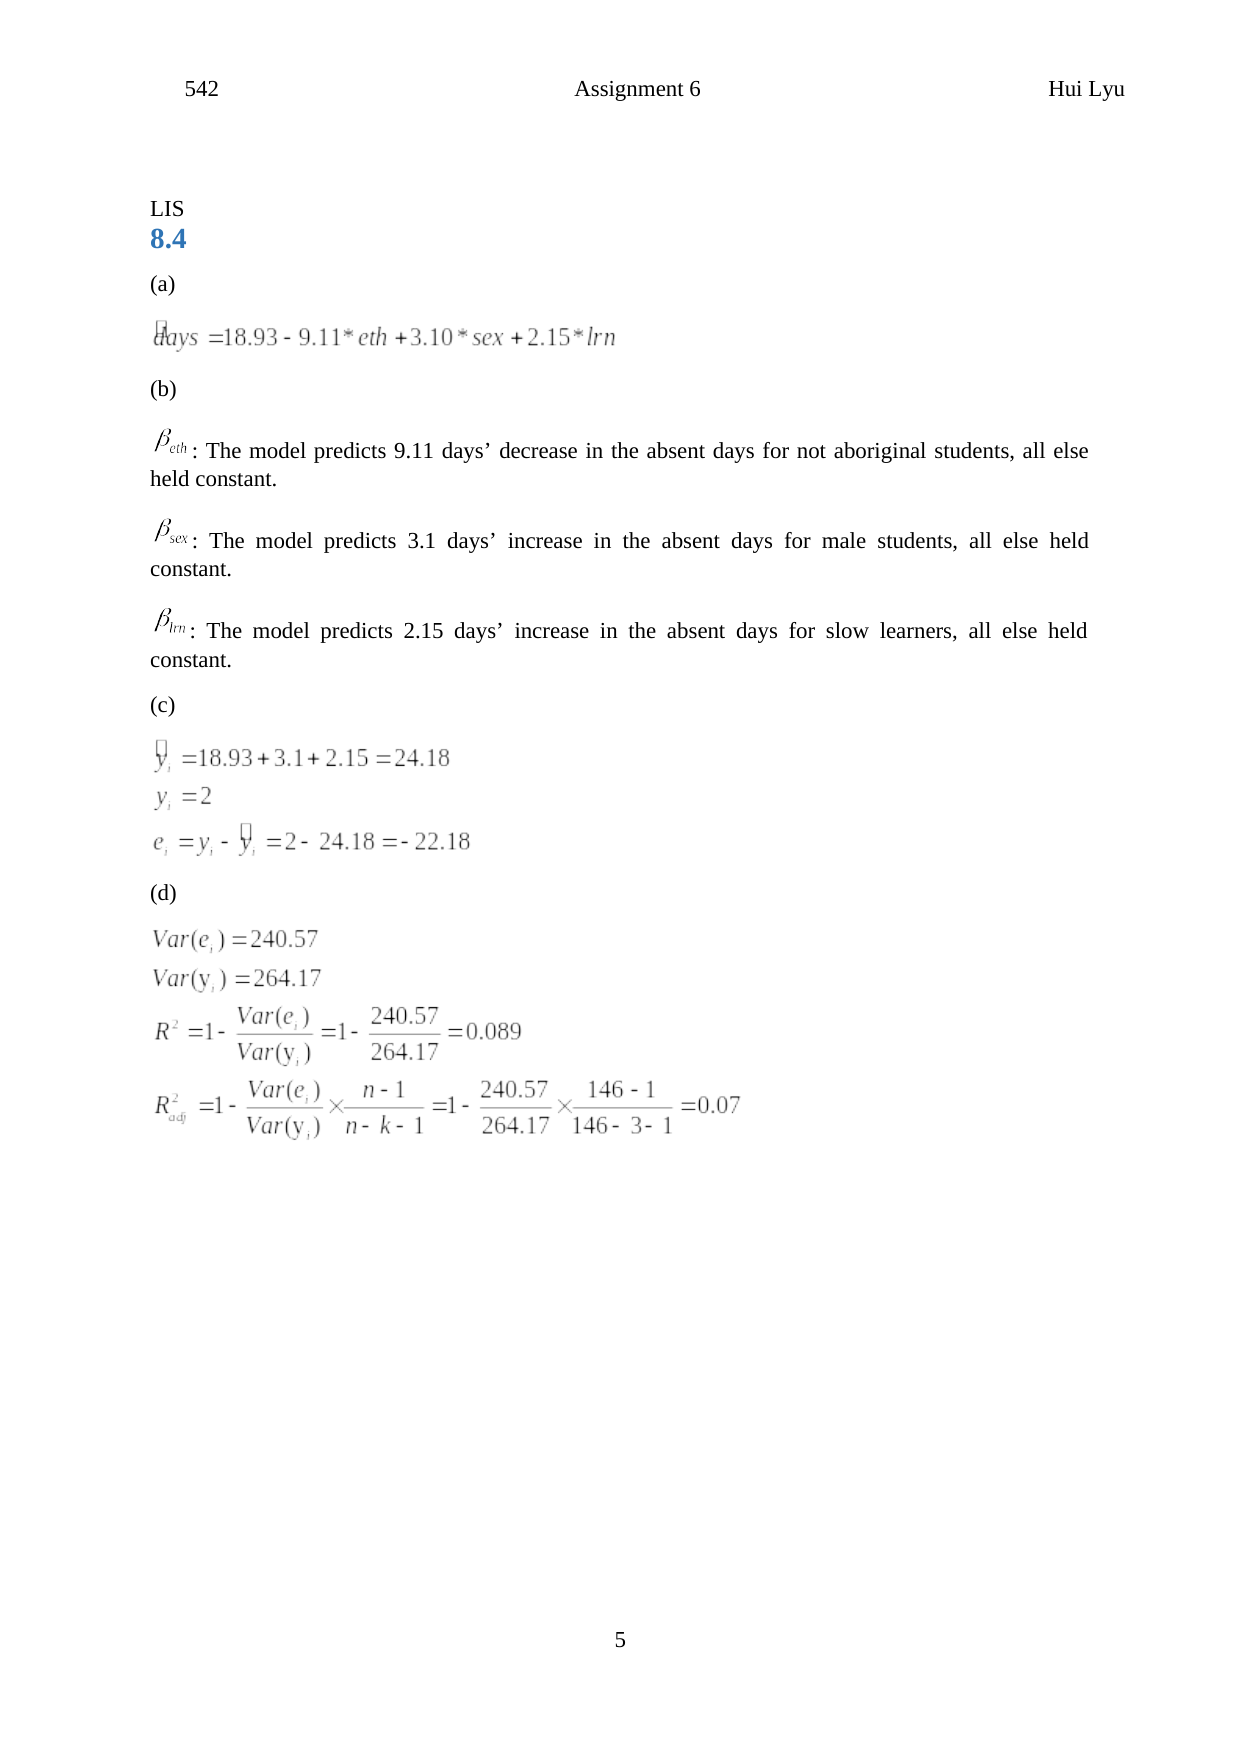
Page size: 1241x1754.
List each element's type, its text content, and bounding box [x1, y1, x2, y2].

text (d) [150, 879, 1090, 906]
text (a) [150, 270, 1090, 296]
text : The model predicts 2.15 days’ increase in the absent days for slow learners, all else held constant. [150, 601, 1090, 672]
text : The model predicts 9.11 days’ decrease in the absent days for not aboriginal students, all else held constant. [150, 420, 1090, 492]
subtitle 8.4 [150, 221, 1090, 255]
text (b) [150, 375, 1090, 402]
text : The model predicts 3.1 days’ increase in the absent days for male students, all else held constant. [150, 511, 1090, 582]
text (c) [150, 691, 1090, 717]
